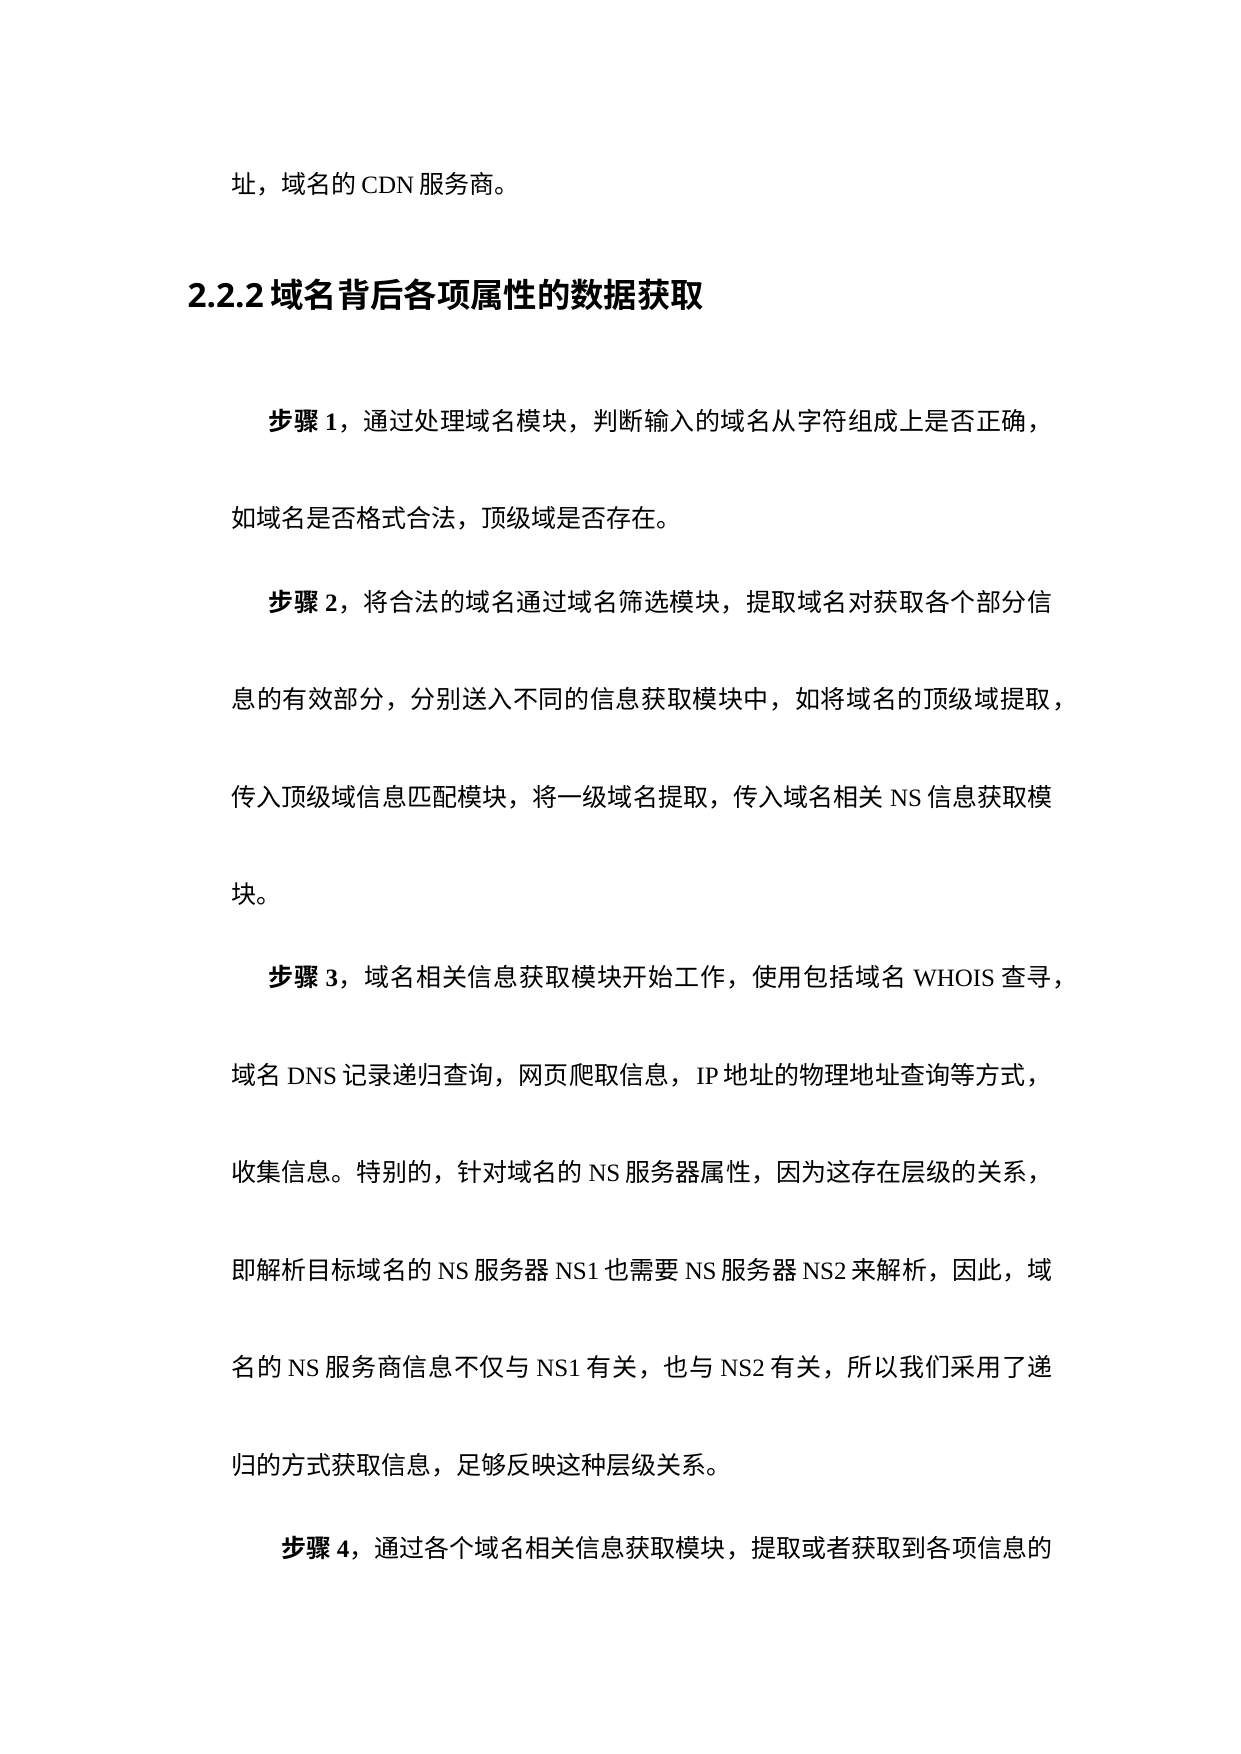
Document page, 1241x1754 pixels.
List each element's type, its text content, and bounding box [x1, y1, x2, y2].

subtitle 2.2.2域名背后各项属性的数据获取 [187, 260, 1053, 325]
text 步骤3，域名相关信息获取模块开始工作，使用包括域名WHOIS查寻，域名DNS记录递归查询，网页爬取信息，IP地址的物理地址查询等方式，收集信息。特别的，针对域名的NS服务器属性，因为这存在层级的关系，即解析目标域名的NS服务器NS1也需要NS服务器NS2来解析，因此，域名的NS服务商信息不仅与NS1有关，也与NS2有关，所以我们采用了递归的方式获取信息，足够反映这种层级关系。 [231, 943, 1053, 1496]
text 步骤2，将合法的域名通过域名筛选模块，提取域名对获取各个部分信息的有效部分，分别送入不同的信息获取模块中，如将域名的顶级域提取，传入顶级域信息匹配模块，将一级域名提取，传入域名相关NS信息获取模块。 [231, 568, 1053, 925]
text 步骤1，通过处理域名模块，判断输入的域名从字符组成上是否正确，如域名是否格式合法，顶级域是否存在。 [231, 387, 1053, 549]
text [231, 1514, 1053, 1579]
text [231, 150, 1053, 215]
